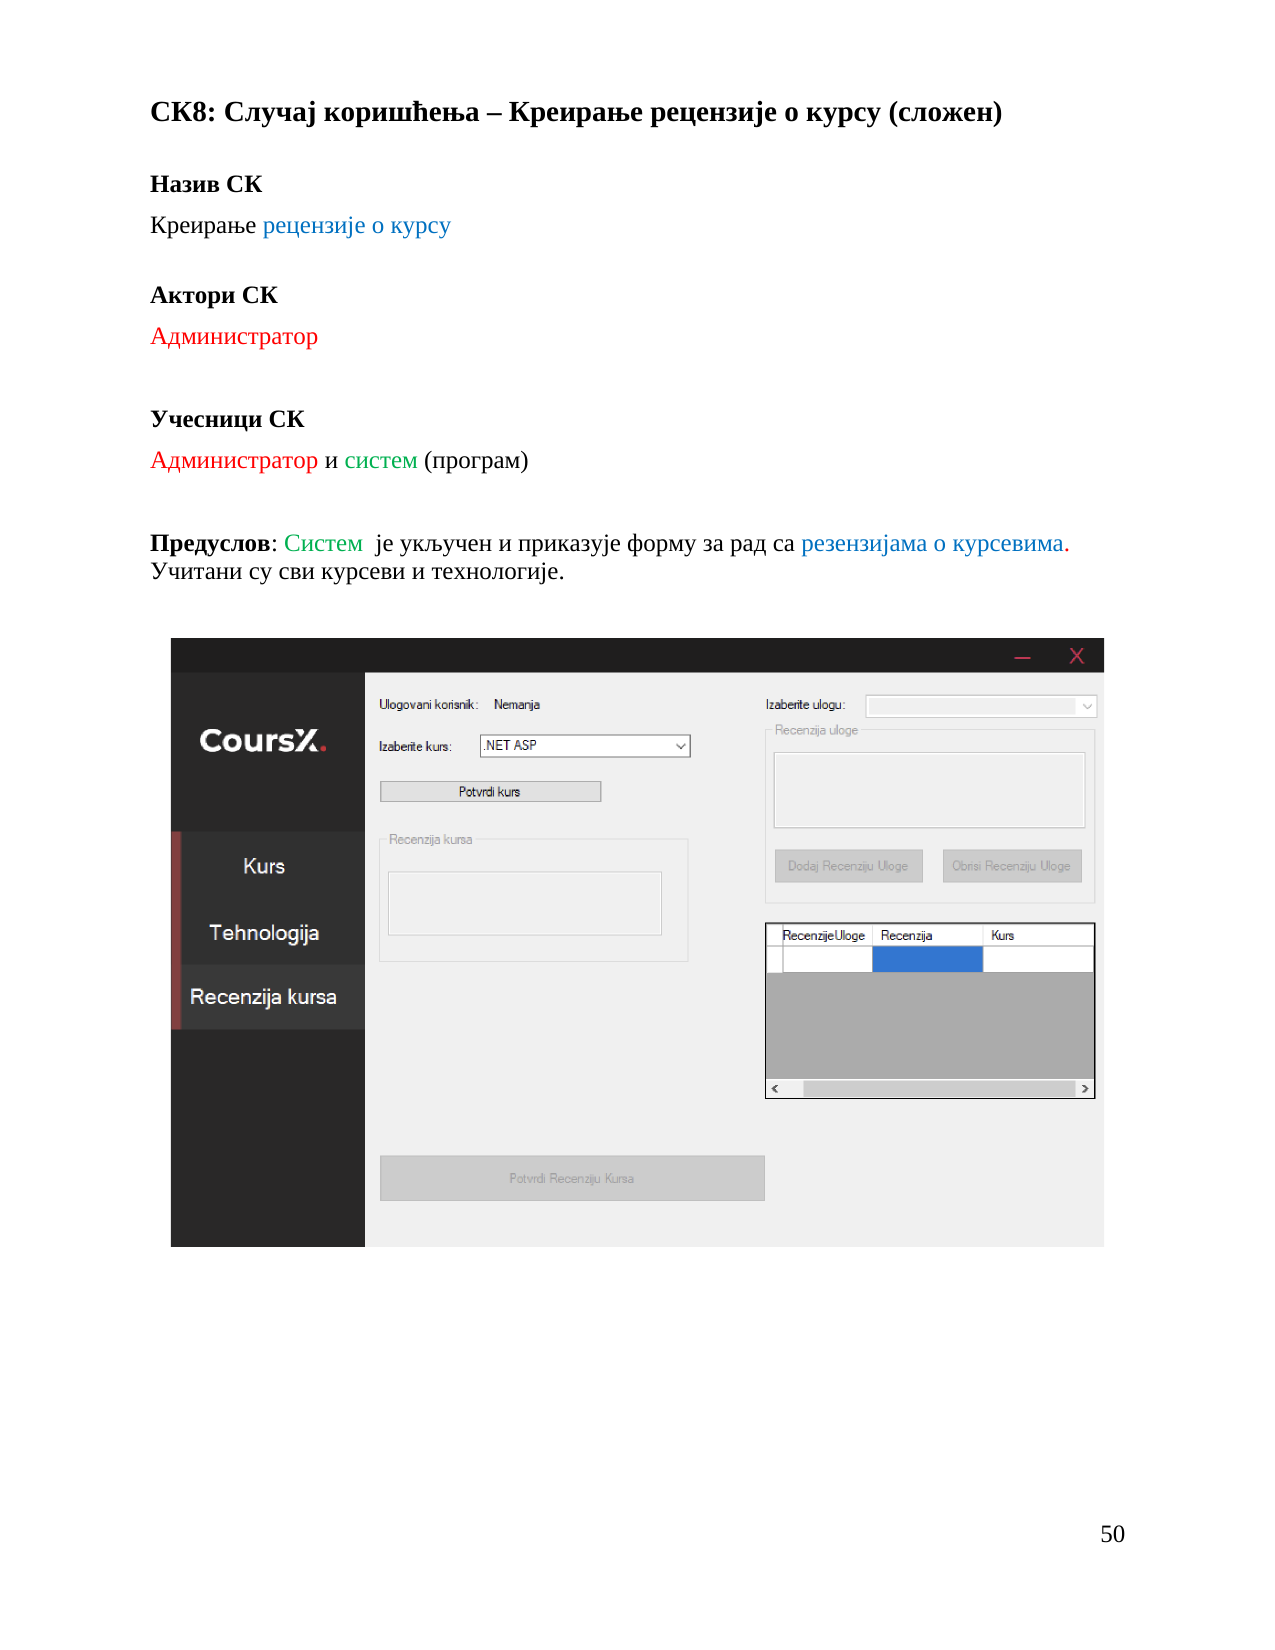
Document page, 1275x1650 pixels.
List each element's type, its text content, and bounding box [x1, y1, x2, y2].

text Учесници СК [150, 404, 1125, 433]
text Администратор [150, 321, 1125, 350]
text Актори СК [150, 251, 1125, 309]
text Администратор и систем (програм) [150, 445, 1125, 474]
subtitle СК8: Случај коришћења – Креирање рецензије о курсу (сложен) [150, 94, 1125, 128]
text Назив СК [150, 140, 1125, 198]
picture [170, 638, 1105, 1247]
text Креирање рецензије о курсу [150, 210, 1125, 239]
text Предуслов: Систем је укључен и приказује форму за рад са резензијама о курсевима. Учитани су сви курсеви и технологије. [150, 528, 1125, 585]
